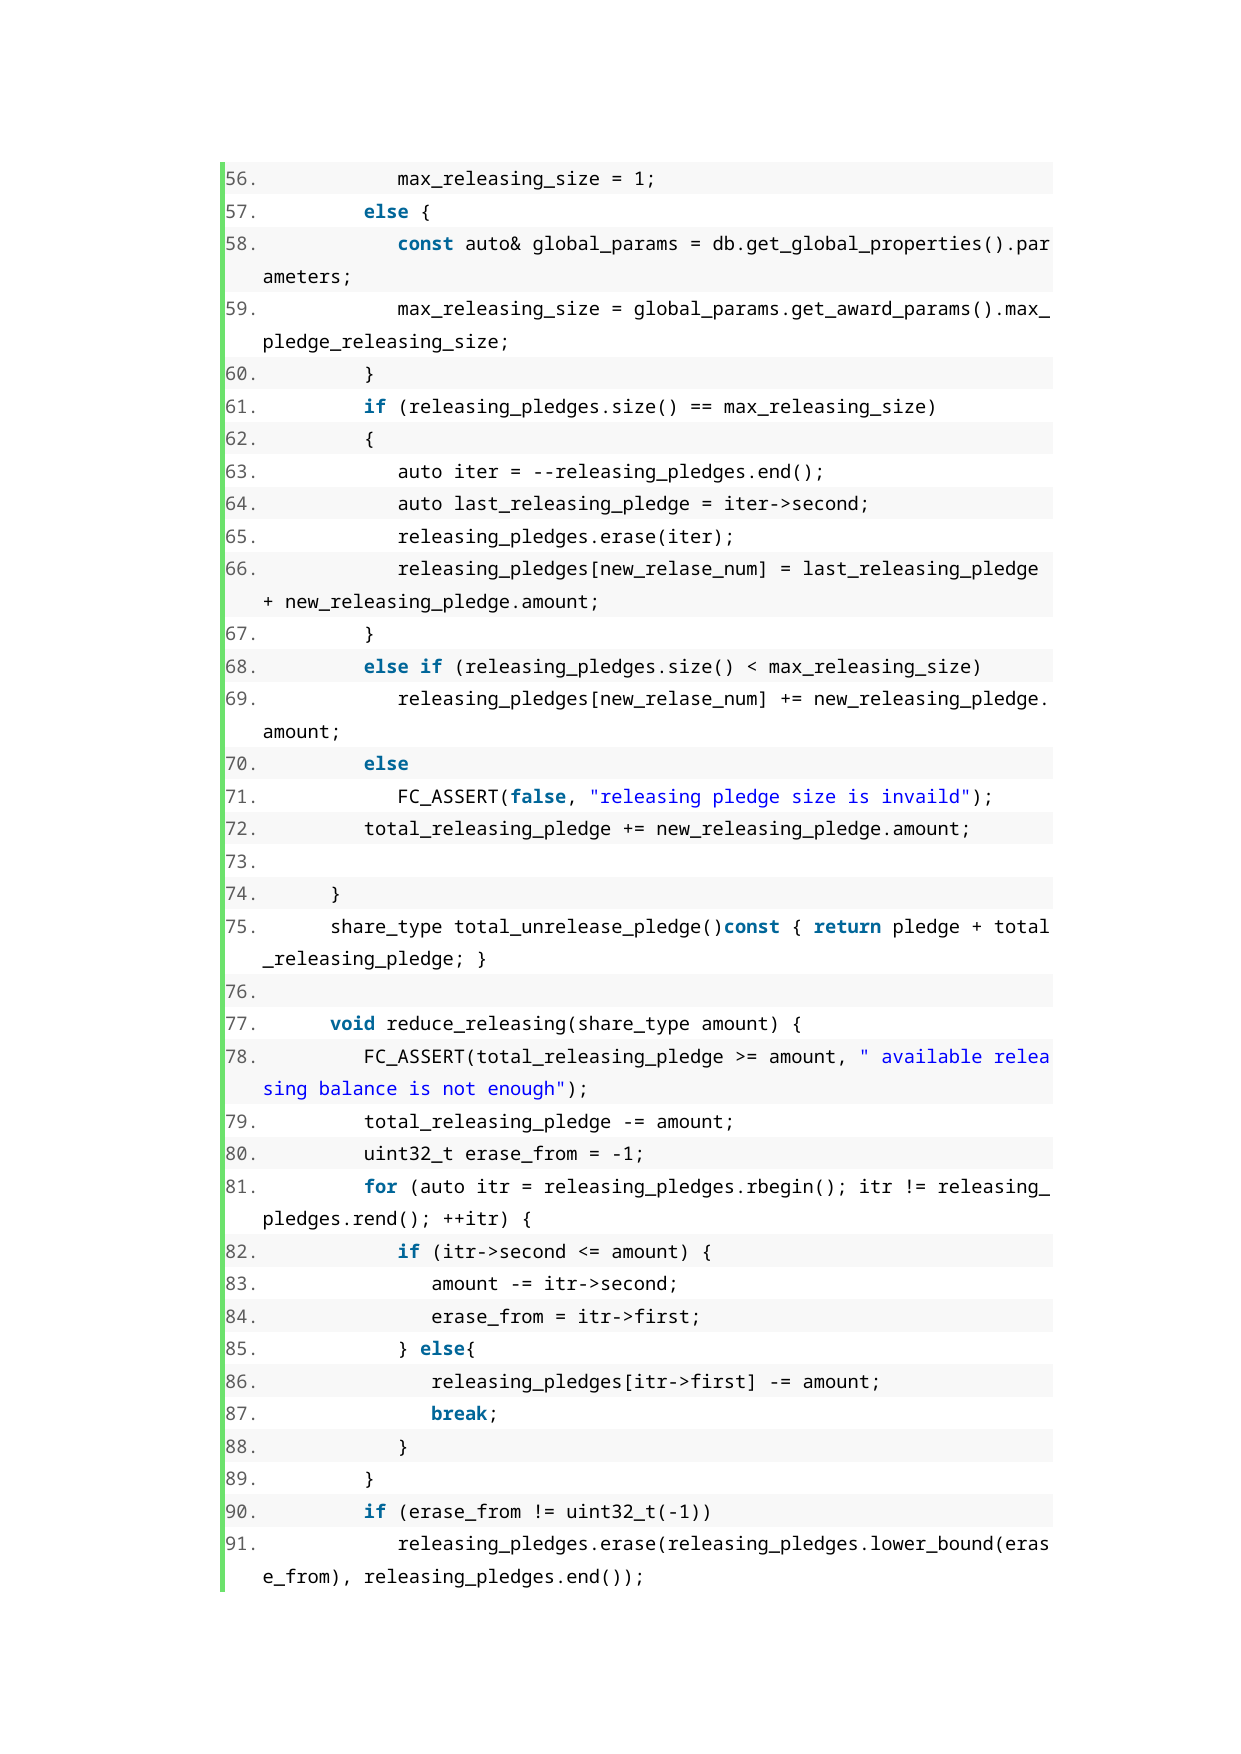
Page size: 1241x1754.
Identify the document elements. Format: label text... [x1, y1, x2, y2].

list share_type total_unrelease_pledge()const { return pledge + total_releasing_pledge; } [225, 909, 1053, 974]
list erase_from = itr->first; [225, 1299, 1053, 1332]
list releasing_pledges[new_relase_num] = last_releasing_pledge + new_releasing_pledge.amount; [225, 552, 1053, 617]
list } [225, 877, 1053, 909]
list FC_ASSERT(total_releasing_pledge >= amount, " available releasing balance is not enough"); [225, 1039, 1053, 1104]
list else [225, 747, 1053, 779]
list total_releasing_pledge += new_releasing_pledge.amount; [225, 812, 1053, 844]
list for (auto itr = releasing_pledges.rbegin(); itr != releasing_pledges.rend(); ++itr) { [225, 1169, 1053, 1234]
list max_releasing_size = global_params.get_award_params().max_pledge_releasing_size; [225, 292, 1053, 357]
list auto iter = --releasing_pledges.end(); [225, 454, 1053, 487]
list if (itr->second <= amount) { [225, 1234, 1053, 1267]
list void reduce_releasing(share_type amount) { [225, 1007, 1053, 1039]
list else if (releasing_pledges.size() < max_releasing_size) [225, 649, 1053, 682]
list else { [225, 194, 1053, 227]
list releasing_pledges[itr->first] -= amount; [225, 1364, 1053, 1397]
list } [225, 357, 1053, 389]
list const auto& global_params = db.get_global_properties().parameters; [225, 227, 1053, 292]
list } [225, 1462, 1053, 1494]
list } else{ [225, 1332, 1053, 1364]
list break; [225, 1397, 1053, 1429]
list releasing_pledges.erase(releasing_pledges.lower_bound(erase_from), releasing_pledges.end()); [225, 1527, 1053, 1592]
list if (erase_from != uint32_t(-1)) [225, 1494, 1053, 1527]
list releasing_pledges.erase(iter); [225, 519, 1053, 552]
list max_releasing_size = 1; [225, 162, 1053, 194]
list if (releasing_pledges.size() == max_releasing_size) [225, 389, 1053, 422]
list uint32_t erase_from = -1; [225, 1137, 1053, 1169]
list amount -= itr->second; [225, 1267, 1053, 1299]
list releasing_pledges[new_relase_num] += new_releasing_pledge.amount; [225, 682, 1053, 747]
list } [225, 617, 1053, 649]
list { [225, 422, 1053, 454]
list FC_ASSERT(false, "releasing pledge size is invaild"); [225, 779, 1053, 812]
list auto last_releasing_pledge = iter->second; [225, 487, 1053, 519]
list } [225, 1429, 1053, 1462]
list total_releasing_pledge -= amount; [225, 1104, 1053, 1137]
